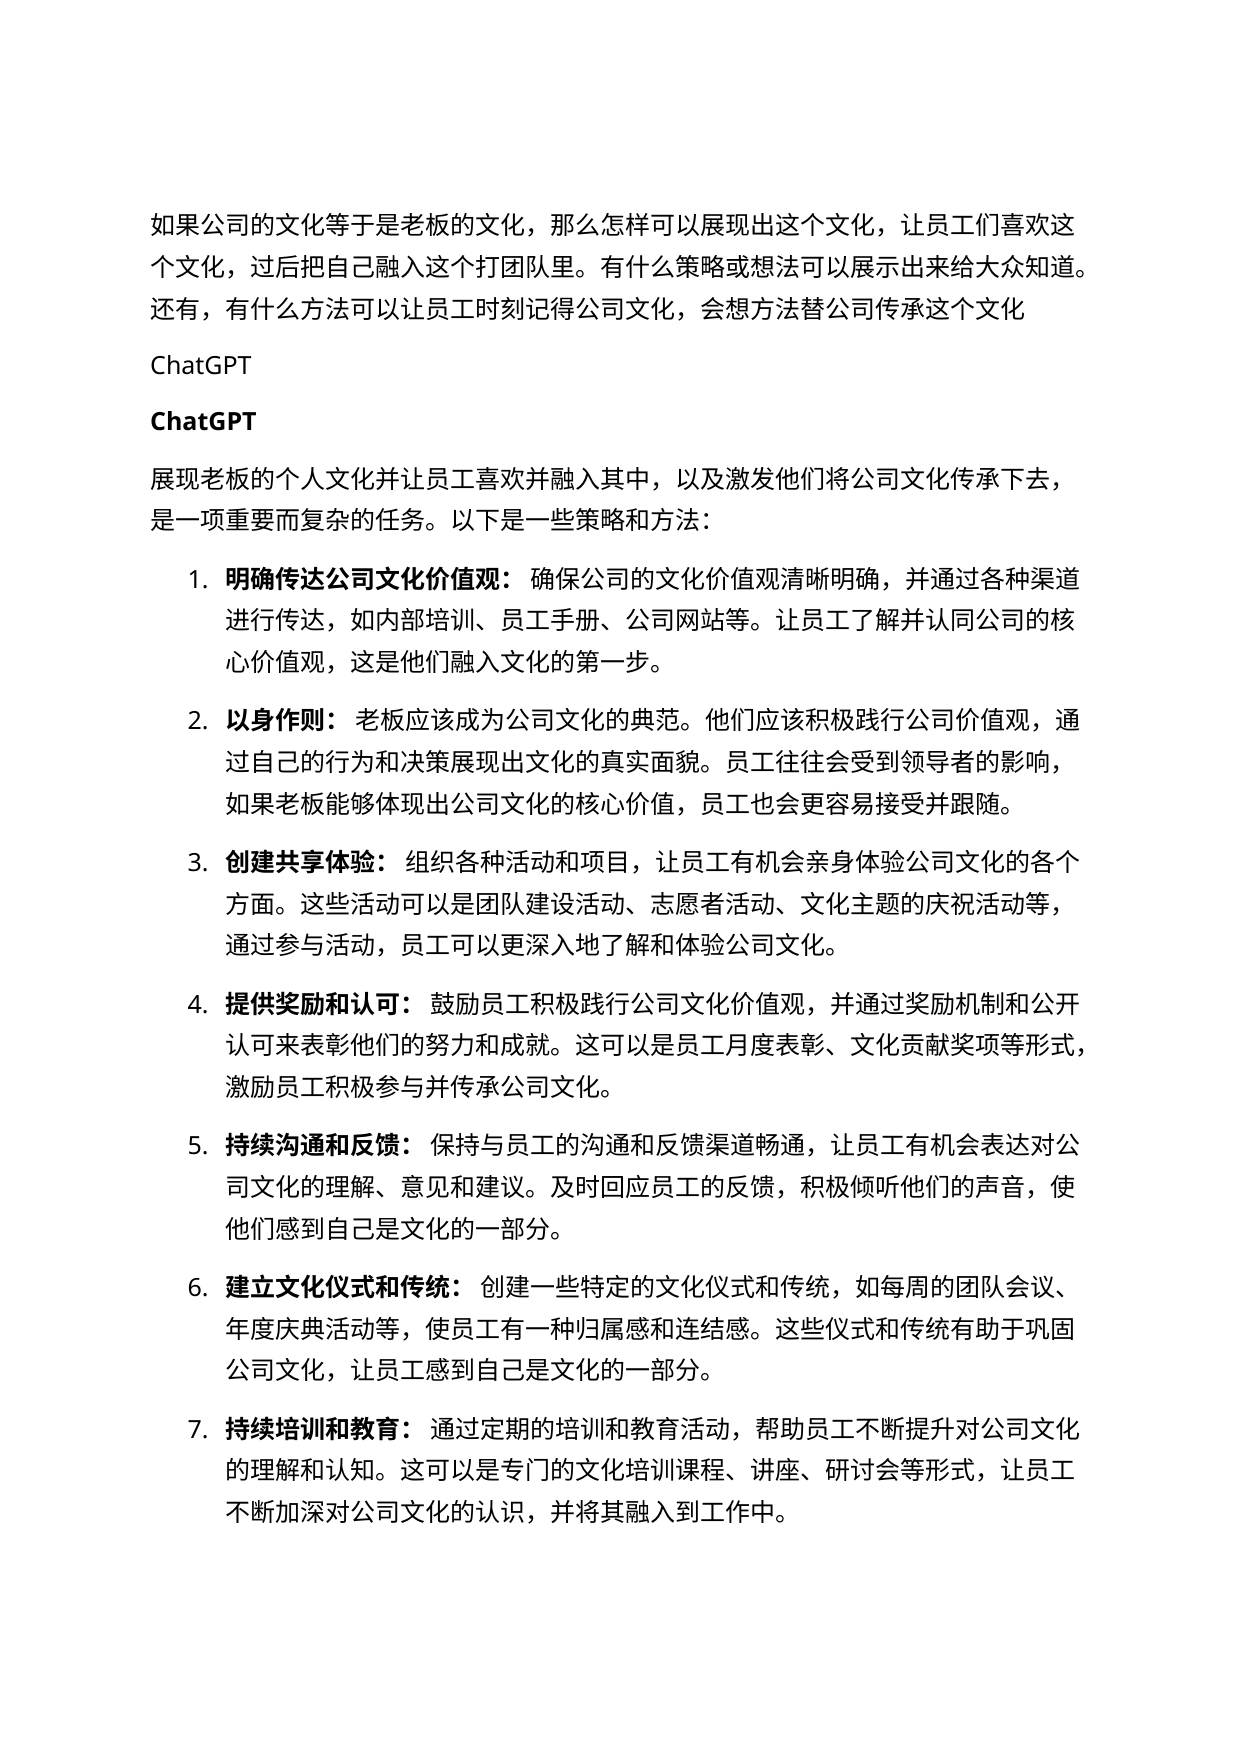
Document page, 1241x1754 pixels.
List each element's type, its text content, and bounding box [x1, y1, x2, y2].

text 如果公司的文化等于是老板的文化，那么怎样可以展现出这个文化，让员工们喜欢这个文化，过后把自己融入这个打团队里。有什么策略或想法可以展示出来给大众知道。还有，有什么方法可以让员工时刻记得公司文化，会想方法替公司传承这个文化 [150, 206, 1090, 325]
list 以身作则： 老板应该成为公司文化的典范。他们应该积极践行公司价值观，通过自己的行为和决策展现出文化的真实面貌。员工往往会受到领导者的影响，如果老板能够体现出公司文化的核心价值，员工也会更容易接受并跟随。 [187, 701, 1090, 820]
list 提供奖励和认可： 鼓励员工积极践行公司文化价值观，并通过奖励机制和公开认可来表彰他们的努力和成就。这可以是员工月度表彰、文化贡献奖项等形式，激励员工积极参与并传承公司文化。 [187, 984, 1090, 1104]
list 持续培训和教育： 通过定期的培训和教育活动，帮助员工不断提升对公司文化的理解和认知。这可以是专门的文化培训课程、讲座、研讨会等形式，让员工不断加深对公司文化的认识，并将其融入到工作中。 [187, 1409, 1090, 1529]
list 创建共享体验： 组织各种活动和项目，让员工有机会亲身体验公司文化的各个方面。这些活动可以是团队建设活动、志愿者活动、文化主题的庆祝活动等，通过参与活动，员工可以更深入地了解和体验公司文化。 [187, 842, 1090, 962]
text ChatGPT [150, 347, 1090, 382]
list 建立文化仪式和传统： 创建一些特定的文化仪式和传统，如每周的团队会议、年度庆典活动等，使员工有一种归属感和连结感。这些仪式和传统有助于巩固公司文化，让员工感到自己是文化的一部分。 [187, 1267, 1090, 1387]
list 明确传达公司文化价值观： 确保公司的文化价值观清晰明确，并通过各种渠道进行传达，如内部培训、员工手册、公司网站等。让员工了解并认同公司的核心价值观，这是他们融入文化的第一步。 [187, 559, 1090, 679]
text 展现老板的个人文化并让员工喜欢并融入其中，以及激发他们将公司文化传承下去，是一项重要而复杂的任务。以下是一些策略和方法： [150, 459, 1090, 537]
text ChatGPT [150, 403, 1090, 437]
list 持续沟通和反馈： 保持与员工的沟通和反馈渠道畅通，让员工有机会表达对公司文化的理解、意见和建议。及时回应员工的反馈，积极倾听他们的声音，使他们感到自己是文化的一部分。 [187, 1126, 1090, 1245]
